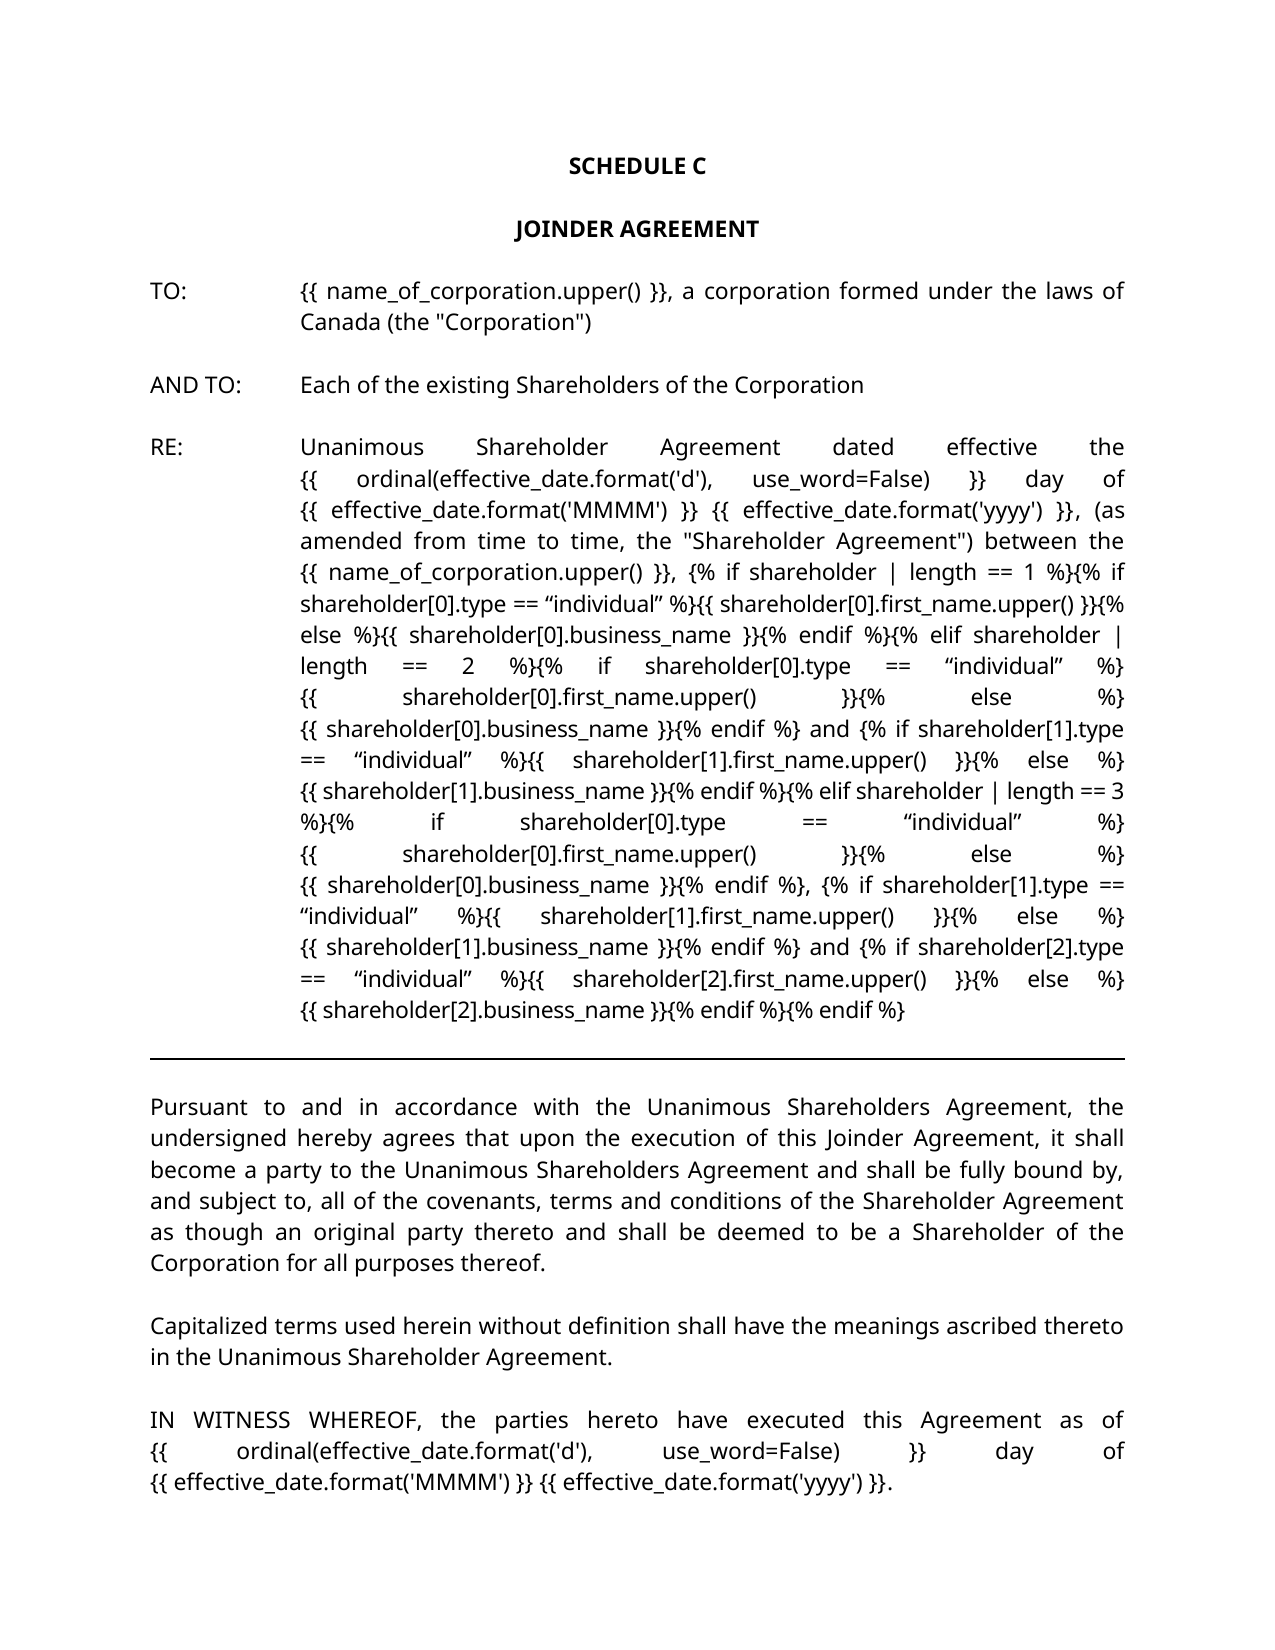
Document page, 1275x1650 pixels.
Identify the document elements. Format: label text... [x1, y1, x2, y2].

text Pursuant to and in accordance with the Unanimous Shareholders Agreement, the undersigned hereby agrees that upon the execution of this Joinder Agreement, it shall become a party to the Unanimous Shareholders Agreement and shall be fully bound by, and subject to, all of the covenants, terms and conditions of the Shareholder Agreement as though an original party thereto and shall be deemed to be a Shareholder of the Corporation for all purposes thereof. [150, 1091, 1125, 1279]
text AND TO: Each of the existing Shareholders of the Corporation [150, 369, 1125, 400]
text SCHEDULE C [150, 150, 1125, 181]
text RE: Unanimous Shareholder Agreement dated effective the {{ ordinal(effective_date.format('d'), use_word=False) }} day of {{ effective_date.format('MMMM') }} {{ effective_date.format('yyyy') }}, (as amended from time to time, the "Shareholder Agreement") between the {{ name_of_corporation.upper() }}, {% if shareholder | length == 1 %}{% if shareholder[0].type == “individual” %}{{ shareholder[0].first_name.upper() }}{% else %}{{ shareholder[0].business_name }}{% endif %}{% elif shareholder | length == 2 %}{% if shareholder[0].type == “individual” %}{{ shareholder[0].first_name.upper() }}{% else %}{{ shareholder[0].business_name }}{% endif %} and {% if shareholder[1].type == “individual” %}{{ shareholder[1].first_name.upper() }}{% else %}{{ shareholder[1].business_name }}{% endif %}{% elif shareholder | length == 3 %}{% if shareholder[0].type == “individual” %}{{ shareholder[0].first_name.upper() }}{% else %}{{ shareholder[0].business_name }}{% endif %}, {% if shareholder[1].type == “individual” %}{{ shareholder[1].first_name.upper() }}{% else %}{{ shareholder[1].business_name }}{% endif %} and {% if shareholder[2].type == “individual” %}{{ shareholder[2].first_name.upper() }}{% else %}{{ shareholder[2].business_name }}{% endif %}{% endif %} [150, 431, 1125, 1025]
text IN WITNESS WHEREOF, the parties hereto have executed this Agreement as of {{ ordinal(effective_date.format('d'), use_word=False) }} day of {{ effective_date.format('MMMM') }} {{ effective_date.format('yyyy') }}. [150, 1404, 1125, 1497]
text TO: {{ name_of_corporation.upper() }}, a corporation formed under the laws of Canada (the "Corporation") [150, 275, 1125, 337]
text JOINDER AGREEMENT [150, 212, 1125, 244]
text Capitalized terms used herein without definition shall have the meanings ascribed thereto in the Unanimous Shareholder Agreement. [150, 1310, 1125, 1372]
